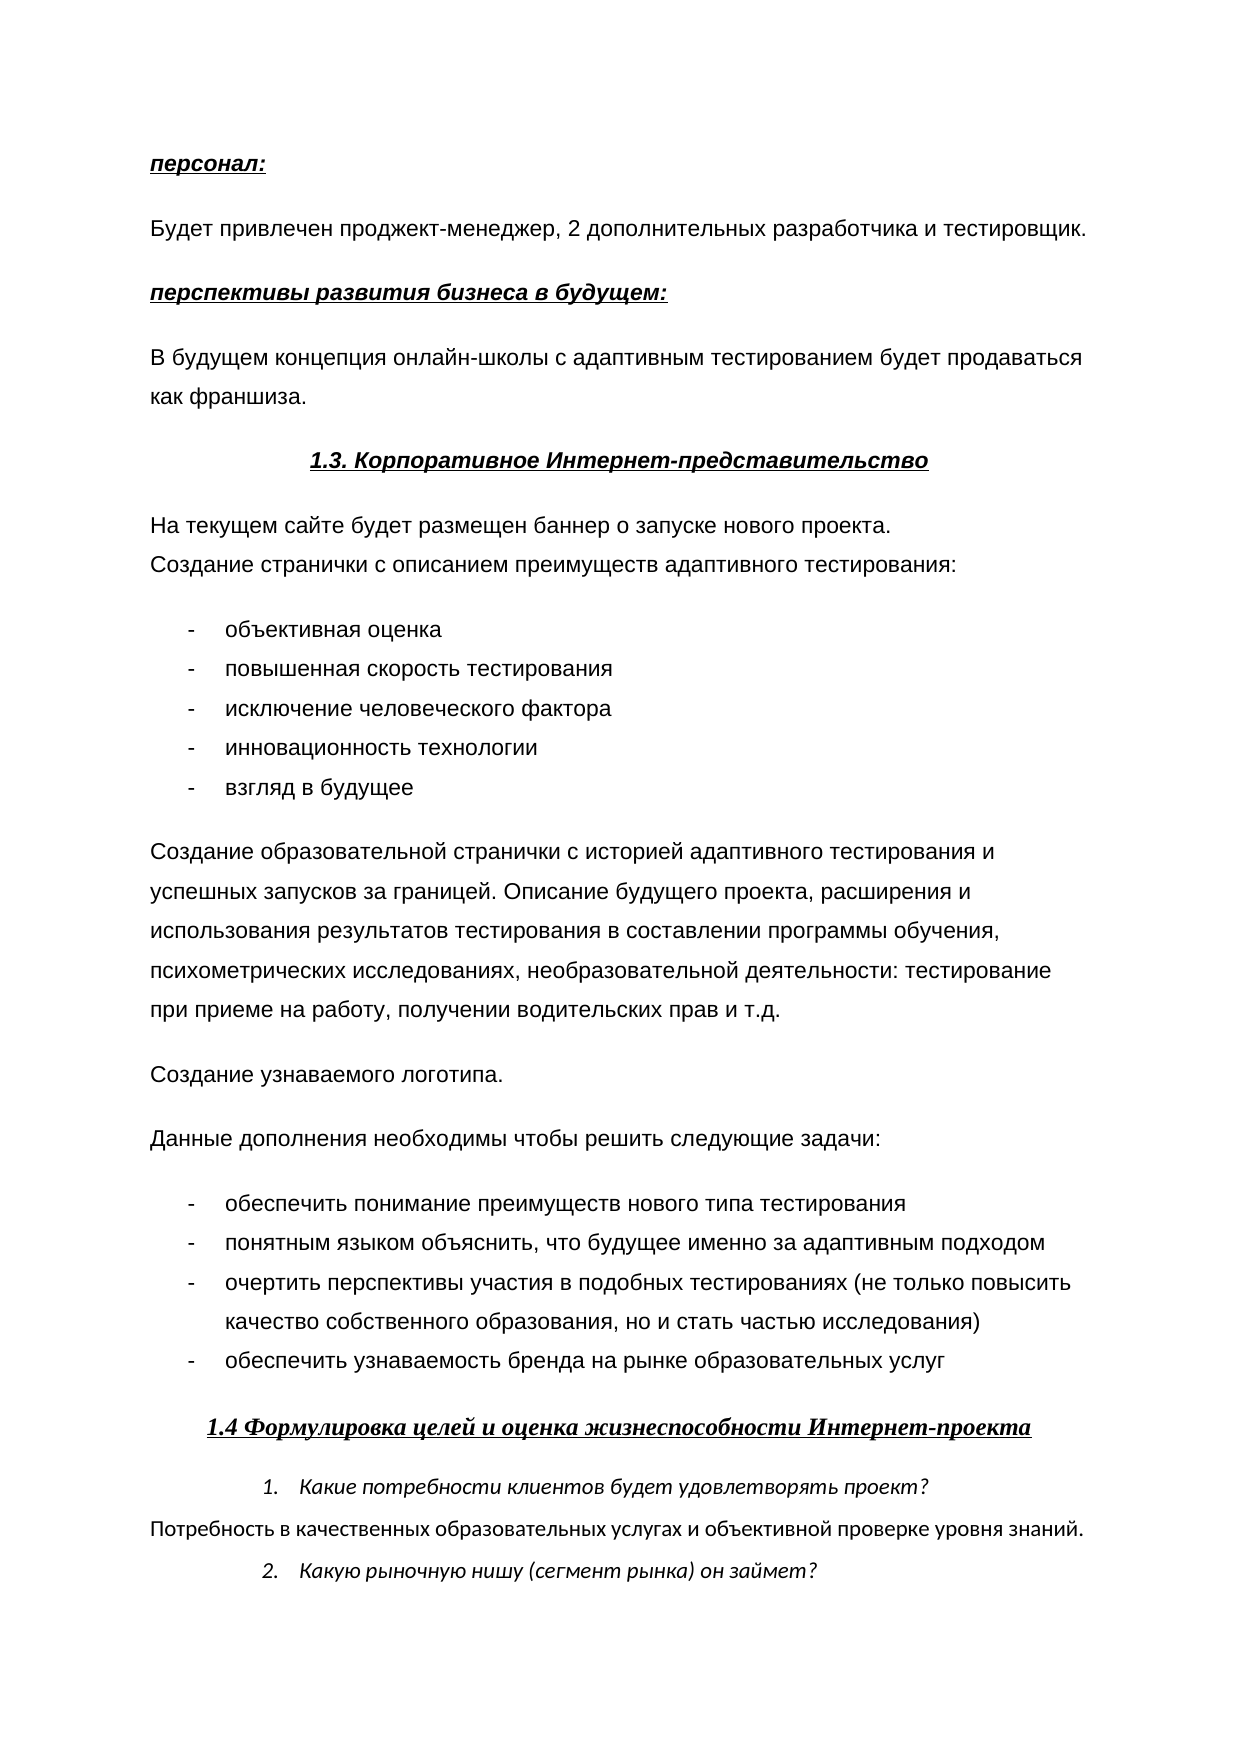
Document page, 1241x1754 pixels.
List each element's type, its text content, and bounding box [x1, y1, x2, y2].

text персонал: [150, 150, 1090, 176]
list понятным языком объяснить, что будущее именно за адаптивным подходом [187, 1229, 1090, 1255]
text 1.4 Формулировка целей и оценка жизнеспособности Интернет-проекта [150, 1412, 1090, 1441]
list объективная оценка [187, 616, 1090, 642]
list Какие потребности клиентов будет удовлетворять проект? [261, 1472, 1090, 1500]
text Данные дополнения необходимы чтобы решить следующие задачи: [150, 1125, 1090, 1151]
text На текущем сайте будет размещен баннер о запуске нового проекта. Создание странички с описанием преимуществ адаптивного тестирования: [150, 512, 1090, 578]
list обеспечить понимание преимуществ нового типа тестирования [187, 1189, 1090, 1216]
text Создание образовательной странички с историей адаптивного тестирования и успешных запусков за границей. Описание будущего проекта, расширения и использования результатов тестирования в составлении программы обучения, психометрических исследованиях, необразовательной деятельности: тестирование при приеме на работу, получении водительских прав и т.д. [150, 838, 1090, 1022]
text перспективы развития бизнеса в будущем: [150, 279, 1090, 305]
text В будущем концепция онлайн-школы с адаптивным тестированием будет продаваться как франшиза. [150, 343, 1090, 409]
text Потребность в качественных образовательных услугах и объективной проверке уровня знаний. [150, 1514, 1090, 1542]
text Создание узнаваемого логотипа. [150, 1061, 1090, 1087]
list Какую рыночную нишу (сегмент рынка) он займет? [261, 1556, 1090, 1584]
list взгляд в будущее [187, 774, 1090, 800]
text Будет привлечен проджект-менеджер, 2 дополнительных разработчика и тестировщик. [150, 214, 1090, 241]
text 1.3. Корпоративное Интернет-представительство [150, 447, 1090, 474]
list инновационность технологии [187, 734, 1090, 761]
list исключение человеческого фактора [187, 695, 1090, 721]
list обеспечить узнаваемость бренда на рынке образовательных услуг [187, 1347, 1090, 1374]
list повышенная скорость тестирования [187, 655, 1090, 682]
list очертить перспективы участия в подобных тестированиях (не только повысить качество собственного образования, но и стать частью исследования) [187, 1268, 1090, 1334]
